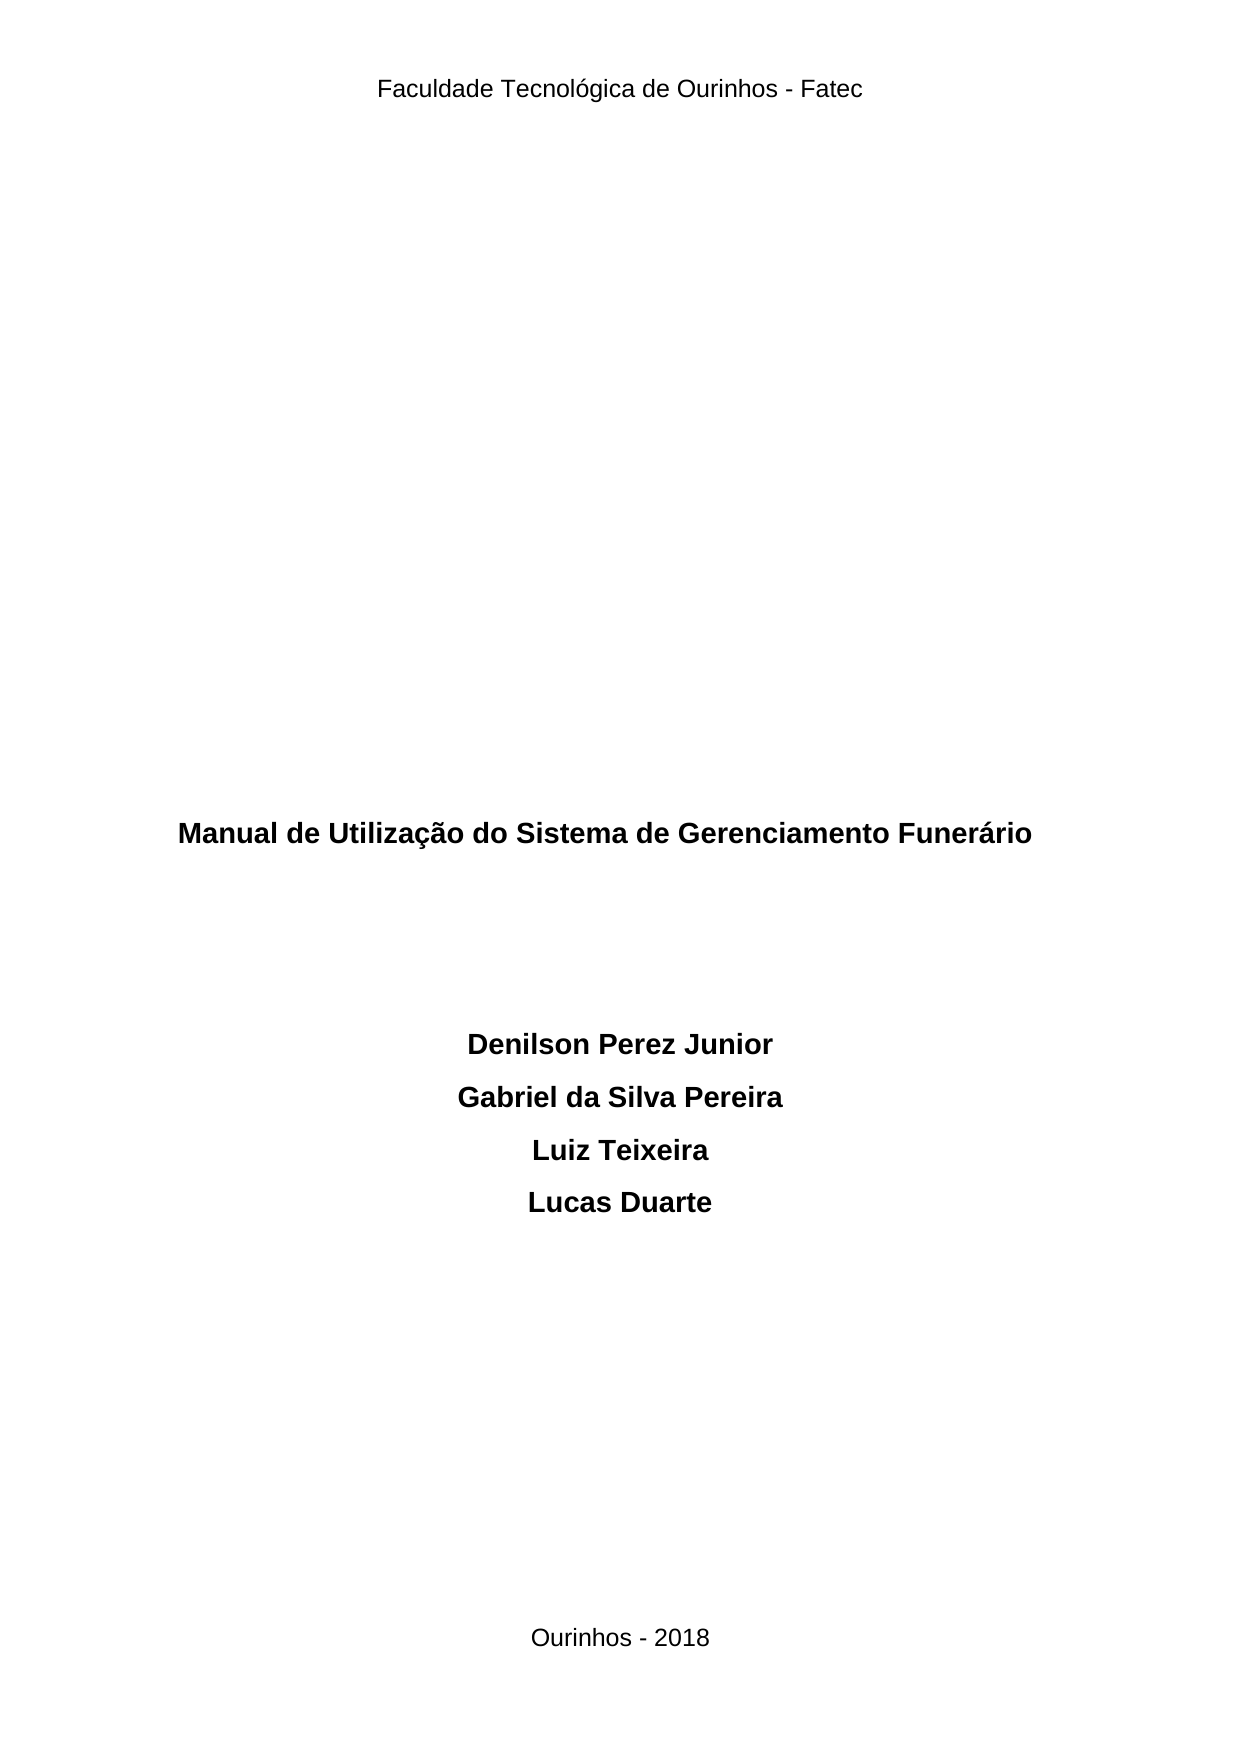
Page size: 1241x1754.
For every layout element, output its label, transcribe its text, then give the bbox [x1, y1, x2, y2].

text Gabriel da Silva Pereira [177, 1080, 1063, 1113]
text Manual de Utilização do Sistema de Gerenciamento Funerário [177, 816, 1063, 849]
text Denilson Perez Junior [177, 1027, 1063, 1060]
text Lucas Duarte [177, 1185, 1063, 1219]
text Luiz Teixeira [177, 1132, 1063, 1166]
